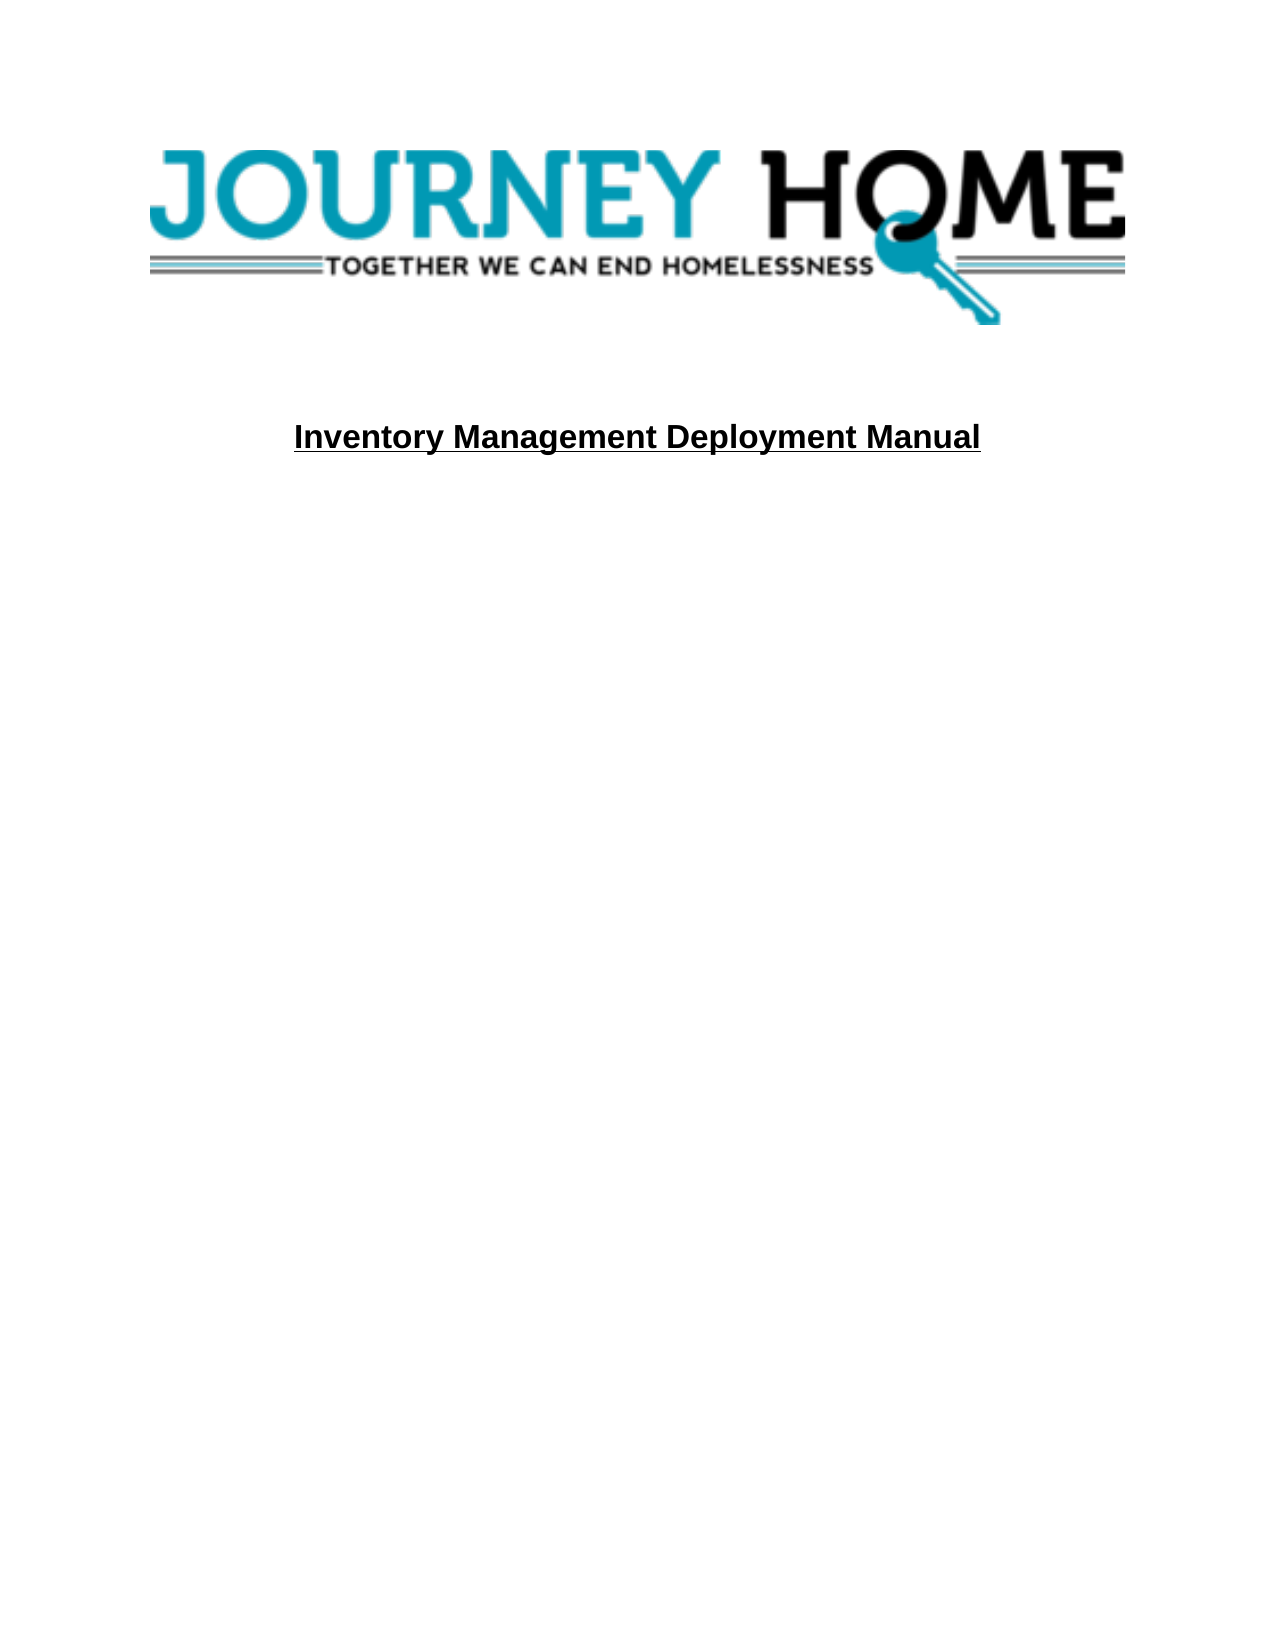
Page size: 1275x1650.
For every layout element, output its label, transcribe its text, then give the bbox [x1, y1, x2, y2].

text Inventory Management Deployment Manual [150, 417, 1125, 456]
picture [150, 150, 1125, 325]
